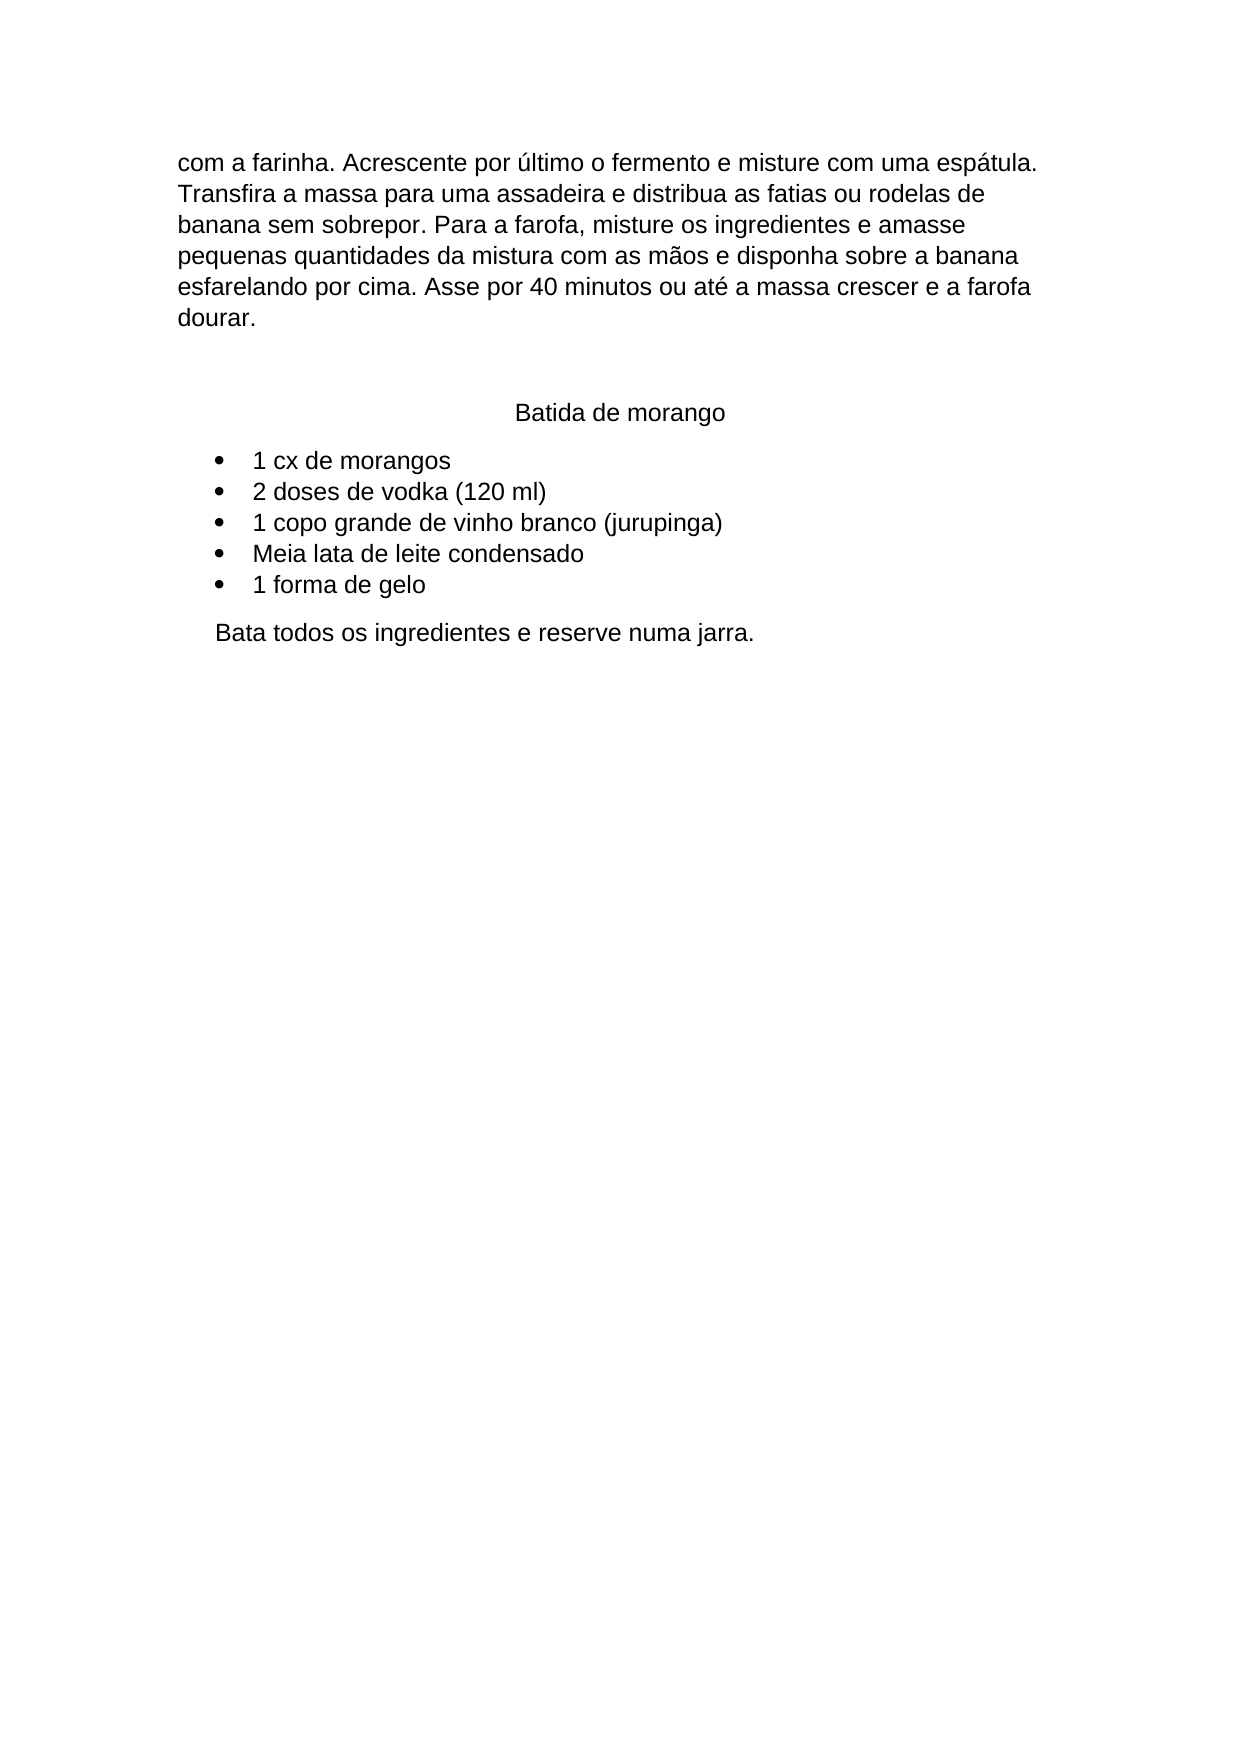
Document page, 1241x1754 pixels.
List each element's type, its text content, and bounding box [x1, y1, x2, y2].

list 1 cx de morangos [215, 446, 1063, 475]
list 2 doses de vodka (120 ml) [215, 477, 1063, 506]
text Bata todos os ingredientes e reserve numa jarra. [215, 618, 1063, 647]
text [177, 148, 1063, 332]
list 1 forma de gelo [215, 571, 1063, 599]
list 1 copo grande de vinho branco (jurupinga) [215, 508, 1063, 537]
text Batida de morango [177, 398, 1063, 427]
list Meia lata de leite condensado [215, 539, 1063, 568]
